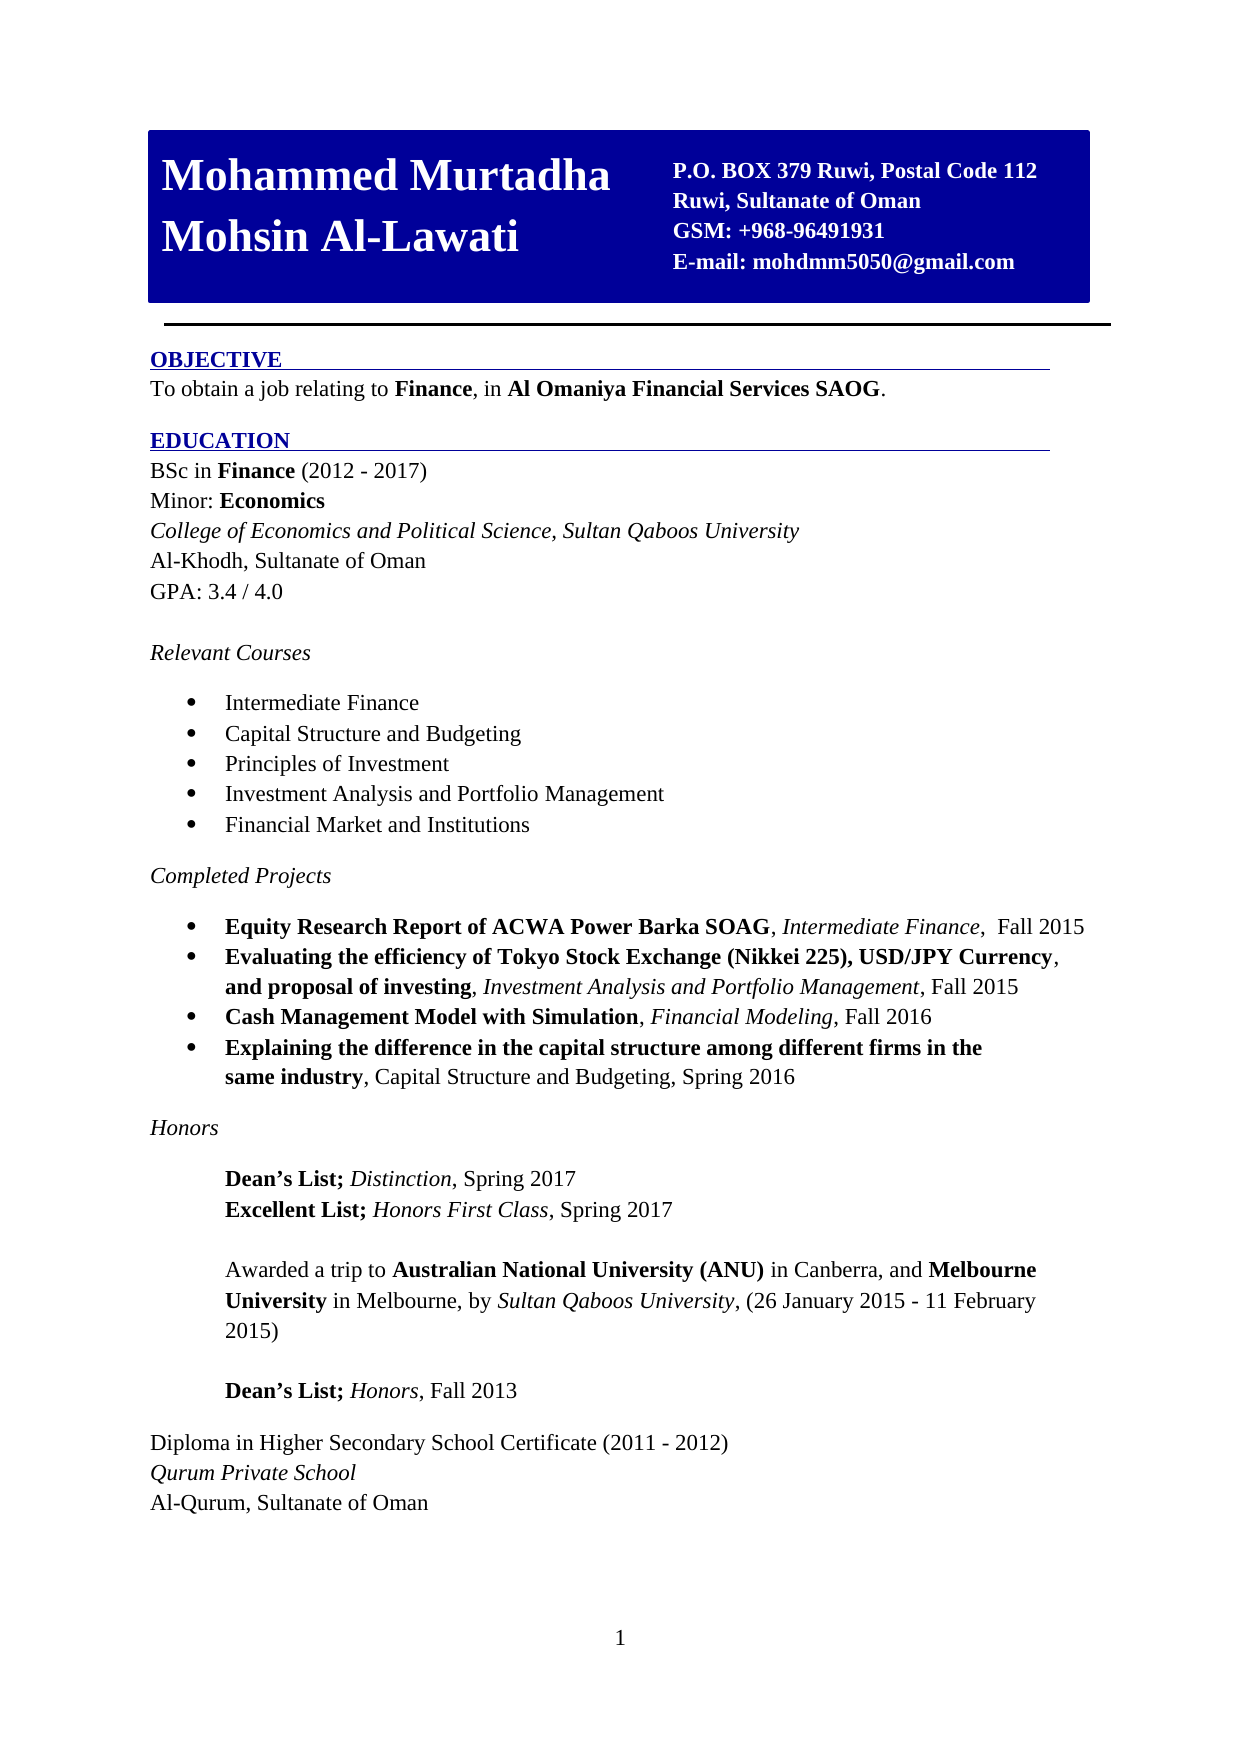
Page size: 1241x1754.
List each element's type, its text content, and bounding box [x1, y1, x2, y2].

text GSM: +968-96491931 [673, 218, 1105, 244]
text Al-Qurum, Sultanate of Oman [150, 1489, 1105, 1516]
text Mohammed Murtadha Mohsin Al-Lawati [161, 148, 613, 261]
text E-mail: mohdmm5050@gmail.com [673, 248, 1105, 274]
text Dean’s List; Distinction, Spring 2017 [225, 1165, 1105, 1192]
list Capital Structure and Budgeting [187, 720, 1105, 746]
list Principles of Investment [187, 750, 1105, 776]
text College of Economics and Political Science, Sultan Qaboos University [150, 517, 1105, 544]
text To obtain a job relating to Finance, in Al Omaniya Financial Services SAOG. [150, 375, 1105, 402]
list Financial Market and Institutions [187, 811, 1105, 837]
text Diploma in Higher Secondary School Certificate (2011 - 2012) [150, 1428, 1105, 1455]
list Explaining the difference in the capital structure among different firms in the same industry, Capital Structure and Budgeting, Spring 2016 [187, 1033, 1038, 1089]
list Cash Management Model with Simulation, Financial Modeling, Fall 2016 [187, 1003, 1105, 1029]
list Intermediate Finance [187, 689, 1105, 716]
text BSc in Finance (2012 - 2017) Minor: Economics [150, 457, 429, 513]
text OBJECTIVE [150, 346, 1105, 372]
text Qurum Private School [150, 1459, 1105, 1485]
subtitle P.O. BOX 379 Ruwi, Postal Code 112 Ruwi, Sultanate of Oman [673, 157, 1039, 214]
subtitle EDUCATION [150, 427, 1105, 453]
text Honors [150, 1114, 1105, 1140]
text Al-Khodh, Sultanate of Oman GPA: 3.4 / 4.0 [150, 548, 428, 604]
text Excellent List; Honors First Class, Spring 2017 [225, 1196, 1105, 1222]
list Investment Analysis and Portfolio Management [187, 780, 1105, 807]
list Evaluating the efficiency of Tokyo Stock Exchange (Nikkei 225), USD/JPY Currency, and proposal of investing, Investment Analysis and Portfolio Management, Fall 2015 [187, 943, 1059, 999]
text Completed Projects [150, 862, 1105, 888]
text Relevant Courses [150, 638, 1105, 665]
text Awarded a trip to Australian National University (ANU) in Canberra, and Melbourne University in Melbourne, by Sultan Qaboos University, (26 January 2015 - 11 February 2015) [225, 1256, 1037, 1343]
text Dean’s List; Honors, Fall 2013 [225, 1377, 1105, 1403]
list Equity Research Report of ACWA Power Barka SOAG, Intermediate Finance, Fall 2015 [187, 913, 1105, 939]
